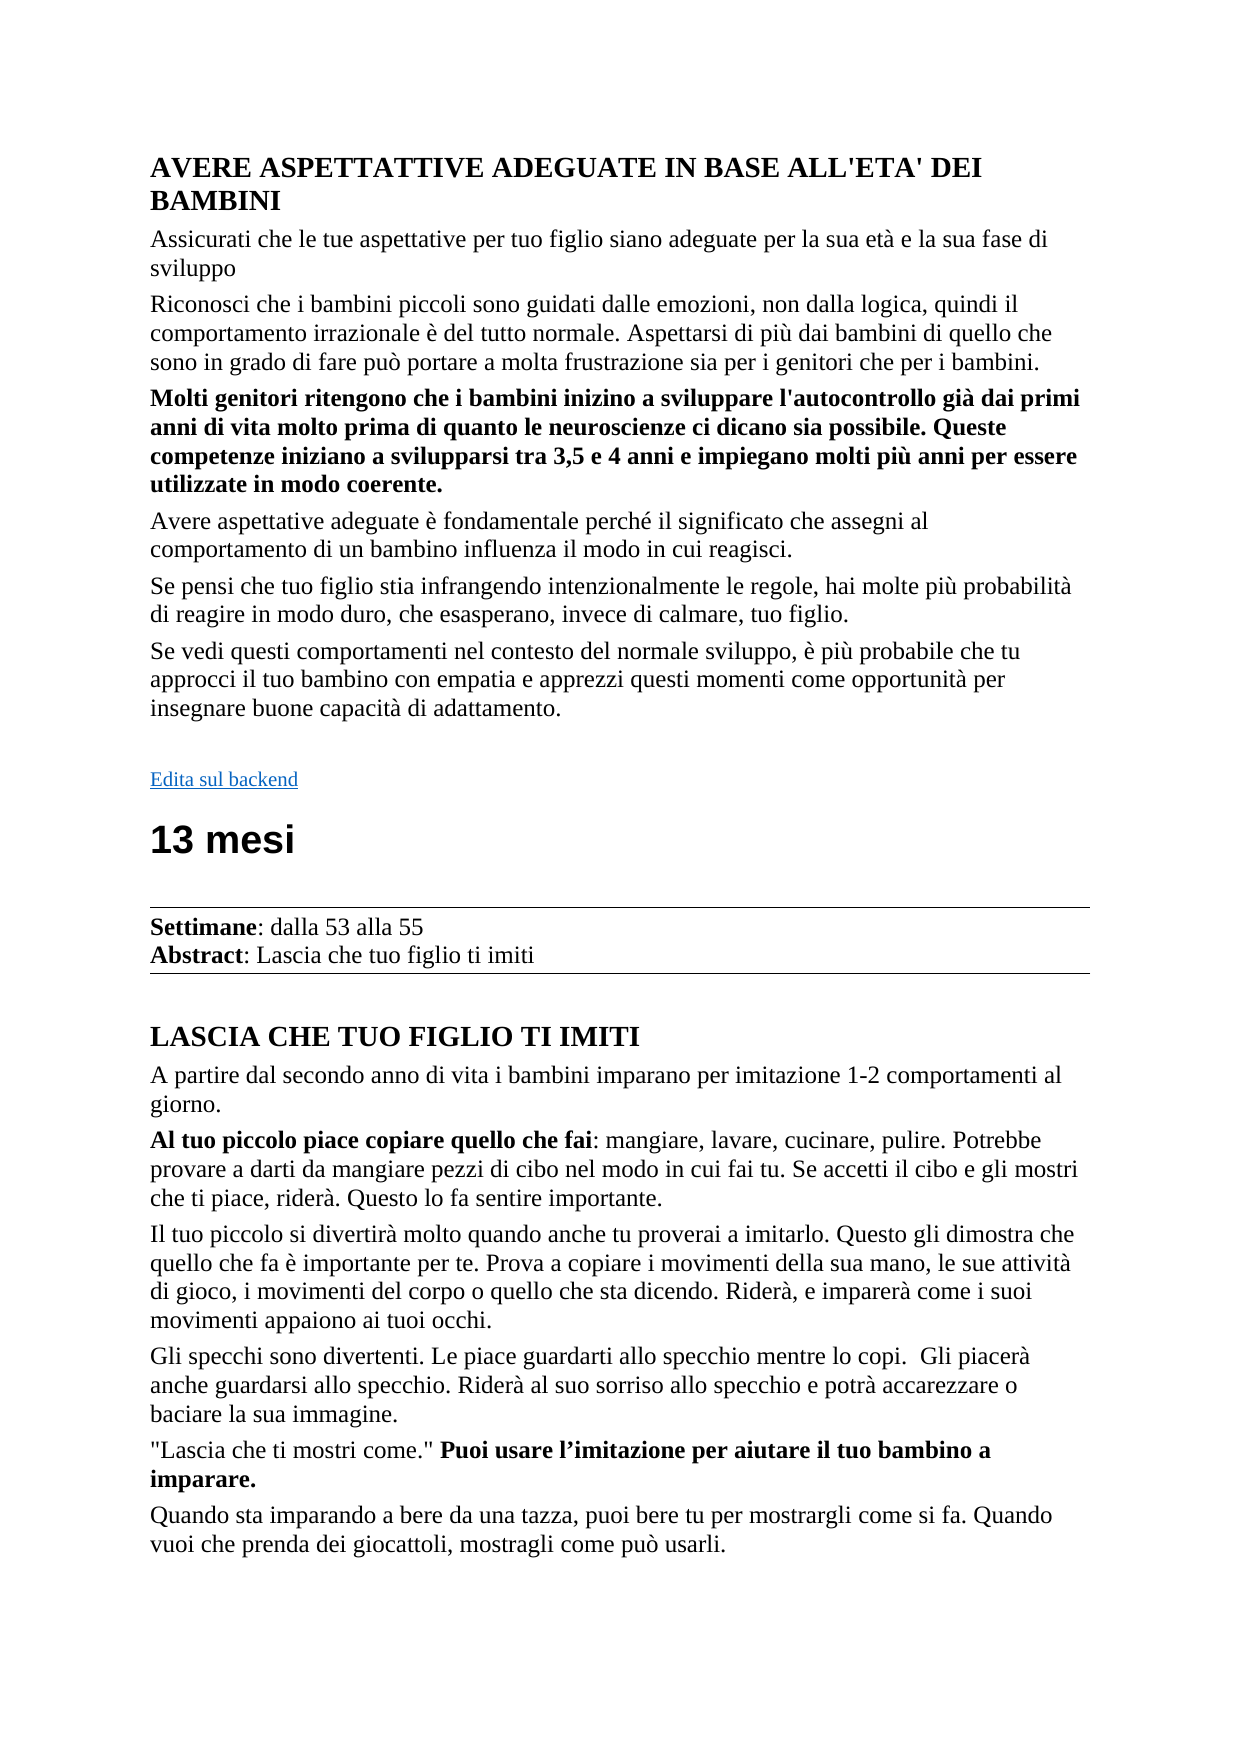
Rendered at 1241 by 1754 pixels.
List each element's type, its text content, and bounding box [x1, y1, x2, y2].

text Il tuo piccolo si divertirà molto quando anche tu proverai a imitarlo. Questo gli dimostra che quello che fa è importante per te. Prova a copiare i movimenti della sua mano, le sue attività di gioco, i movimenti del corpo o quello che sta dicendo. Riderà, e imparerà come i suoi movimenti appaiono ai tuoi occhi. [150, 1219, 1090, 1334]
subtitle 13 mesi [150, 816, 1090, 862]
text Molti genitori ritengono che i bambini inizino a sviluppare l'autocontrollo già dai primi anni di vita molto prima di quanto le neuroscienze ci dicano sia possibile. Queste competenze iniziano a svilupparsi tra 3,5 e 4 anni e impiegano molti più anni per essere utilizzate in modo coerente. [150, 383, 1090, 498]
text Quando sta imparando a bere da una tazza, puoi bere tu per mostrargli come si fa. Quando vuoi che prenda dei giocattoli, mostragli come può usarli. [150, 1500, 1090, 1558]
text "Lascia che ti mostri come." Puoi usare l’imitazione per aiutare il tuo bambino a imparare. [150, 1435, 1090, 1493]
text A partire dal secondo anno di vita i bambini imparano per imitazione 1-2 comportamenti al giorno. [150, 1060, 1090, 1118]
text Riconosci che i bambini piccoli sono guidati dalle emozioni, non dalla logica, quindi il comportamento irrazionale è del tutto normale. Aspettarsi di più dai bambini di quello che sono in grado di fare può portare a molta frustrazione sia per i genitori che per i bambini. [150, 289, 1090, 376]
text Al tuo piccolo piace copiare quello che fai: mangiare, lavare, cucinare, pulire. Potrebbe provare a darti da mangiare pezzi di cibo nel modo in cui fai tu. Se accetti il cibo e gli mostri che ti piace, riderà. Questo lo fa sentire importante. [150, 1125, 1090, 1211]
text AVERE ASPETTATTIVE ADEGUATE IN BASE ALL'ETA' DEI BAMBINI [150, 150, 1090, 217]
text Se pensi che tuo figlio stia infrangendo intenzionalmente le regole, hai molte più probabilità di reagire in modo duro, che esasperano, invece di calmare, tuo figlio. [150, 571, 1090, 628]
text Assicurati che le tue aspettative per tuo figlio siano adeguate per la sua età e la sua fase di sviluppo [150, 224, 1090, 282]
text Avere aspettative adeguate è fondamentale perché il significato che assegni al comportamento di un bambino influenza il modo in cui reagisci. [150, 506, 1090, 563]
text LASCIA CHE TUO FIGLIO TI IMITI [150, 1019, 1090, 1053]
text Gli specchi sono divertenti. Le piace guardarti allo specchio mentre lo copi. Gli piacerà anche guardarsi allo specchio. Riderà al suo sorriso allo specchio e potrà accarezzare o baciare la sua immagine. [150, 1341, 1090, 1428]
text Edita sul backend [150, 767, 1090, 791]
text Se vedi questi comportamenti nel contesto del normale sviluppo, è più probabile che tu approcci il tuo bambino con empatia e apprezzi questi momenti come opportunità per insegnare buone capacità di adattamento. [150, 636, 1090, 722]
text Settimane: dalla 53 alla 55 Abstract: Lascia che tuo figlio ti imiti [150, 908, 1090, 973]
